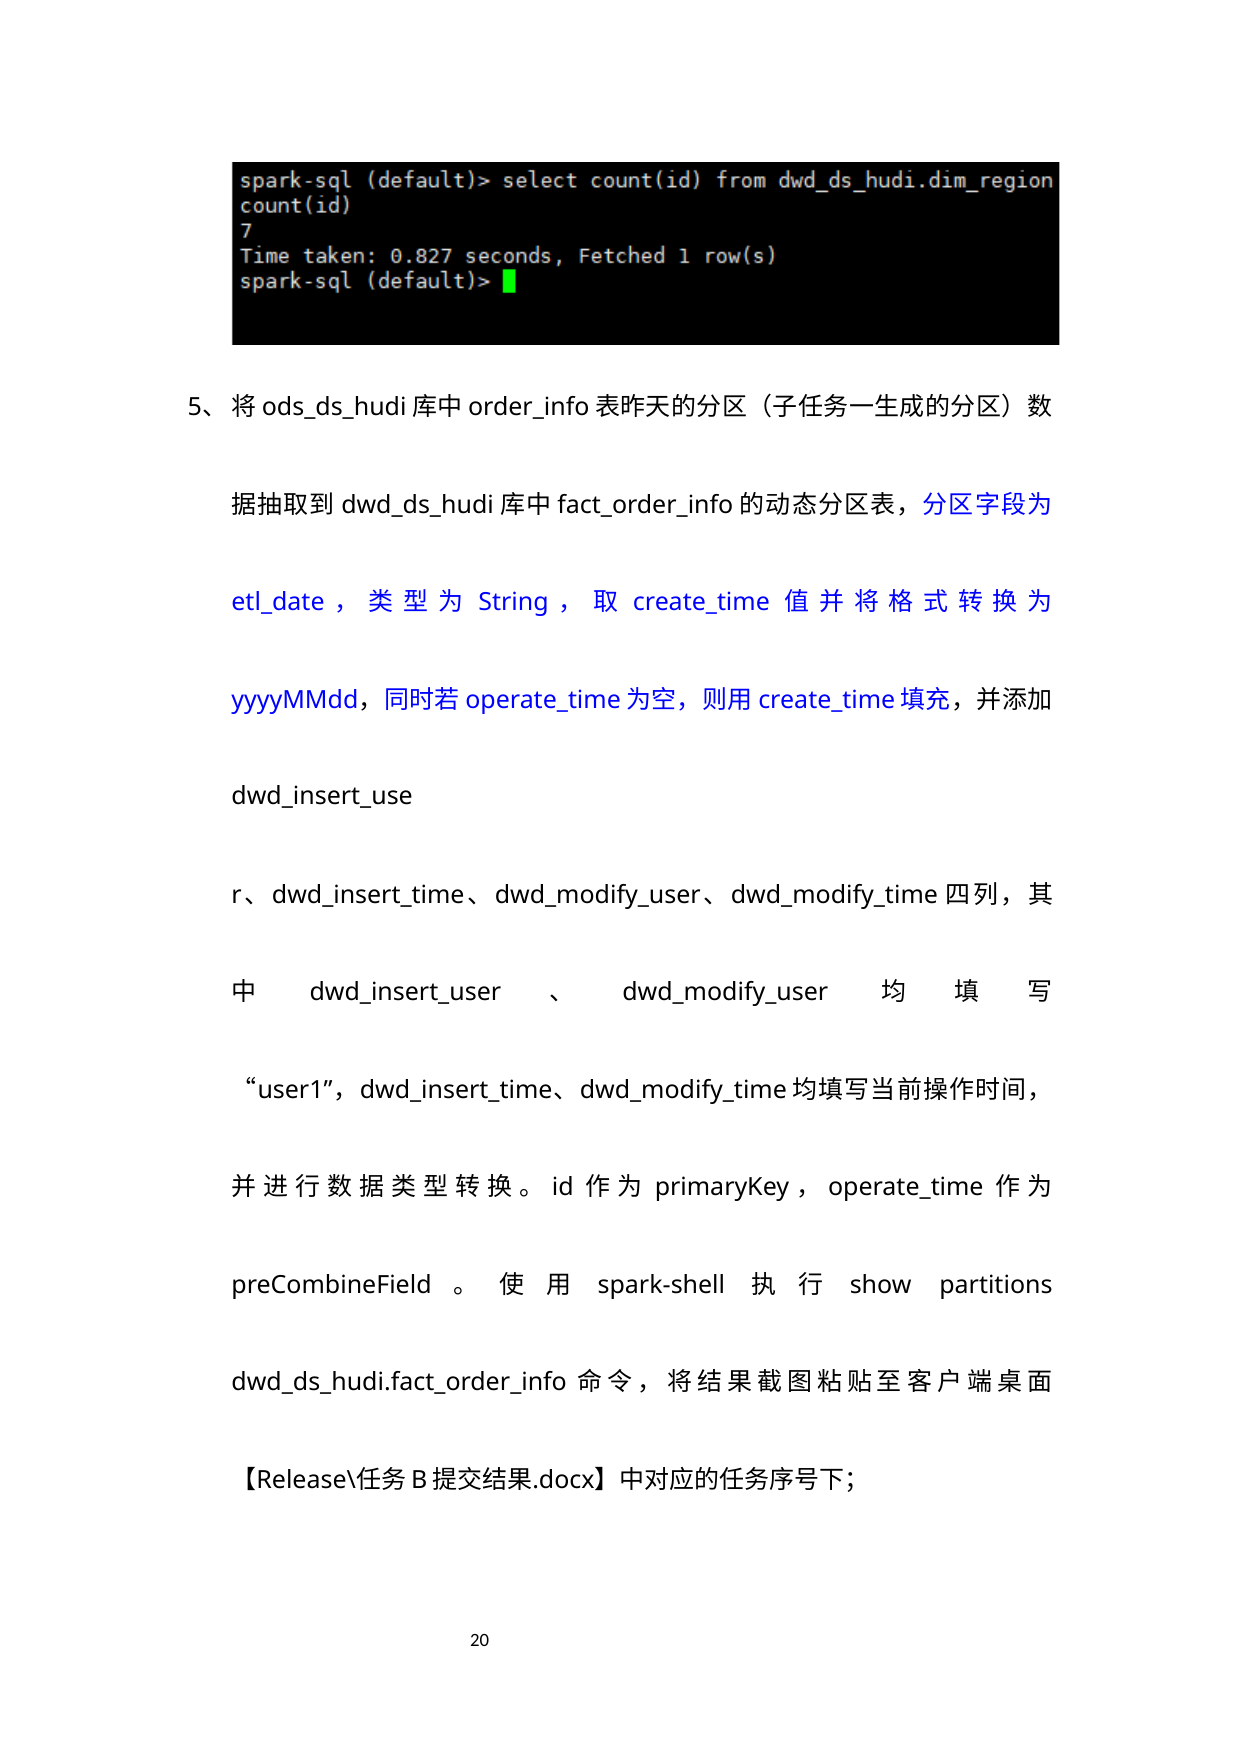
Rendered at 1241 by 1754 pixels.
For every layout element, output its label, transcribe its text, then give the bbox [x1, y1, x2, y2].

picture [231, 162, 1060, 345]
list 将ods_ds_hudi库中order_info表昨天的分区（子任务一生成的分区）数据抽取到dwd_ds_hudi库中fact_order_info的动态分区表，分区字段为etl_date，类型为String，取create_time值并将格式转换为yyyyMMdd，同时若operate_time为空，则用create_time填充，并添加dwd_insert_user、dwd_insert_time、dwd_modify_user、dwd_modify_time四列，其中dwd_insert_user、dwd_modify_user均填写“user1”，dwd_insert_time、dwd_modify_time均填写当前操作时间，并进行数据类型转换。id作为primaryKey，operate_time作为preCombineField。使用spark-shell执行show partitions dwd_ds_hudi.fact_order_info命令，将结果截图粘贴至客户端桌面【Release\任务B提交结果.docx】中对应的任务序号下； [187, 372, 1053, 1510]
